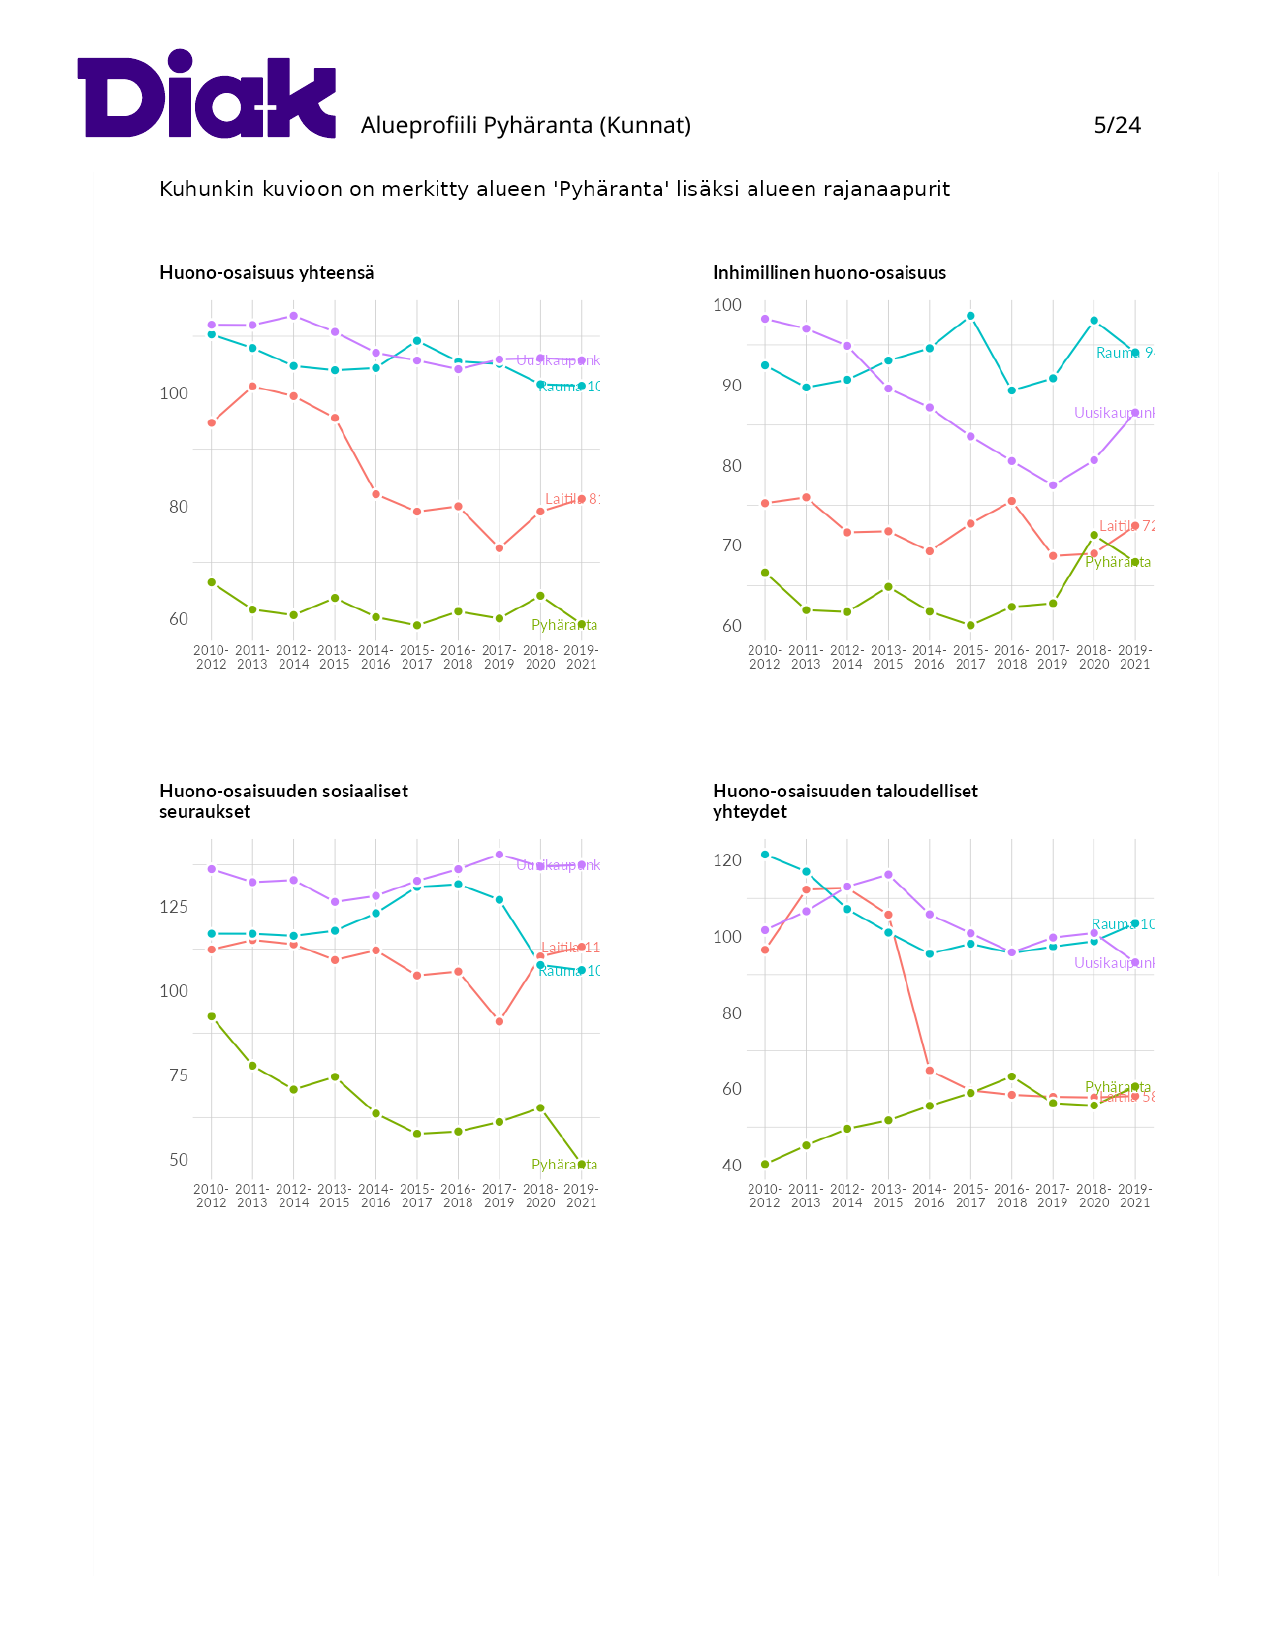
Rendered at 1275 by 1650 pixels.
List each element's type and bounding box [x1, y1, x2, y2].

picture [93, 172, 1219, 1576]
